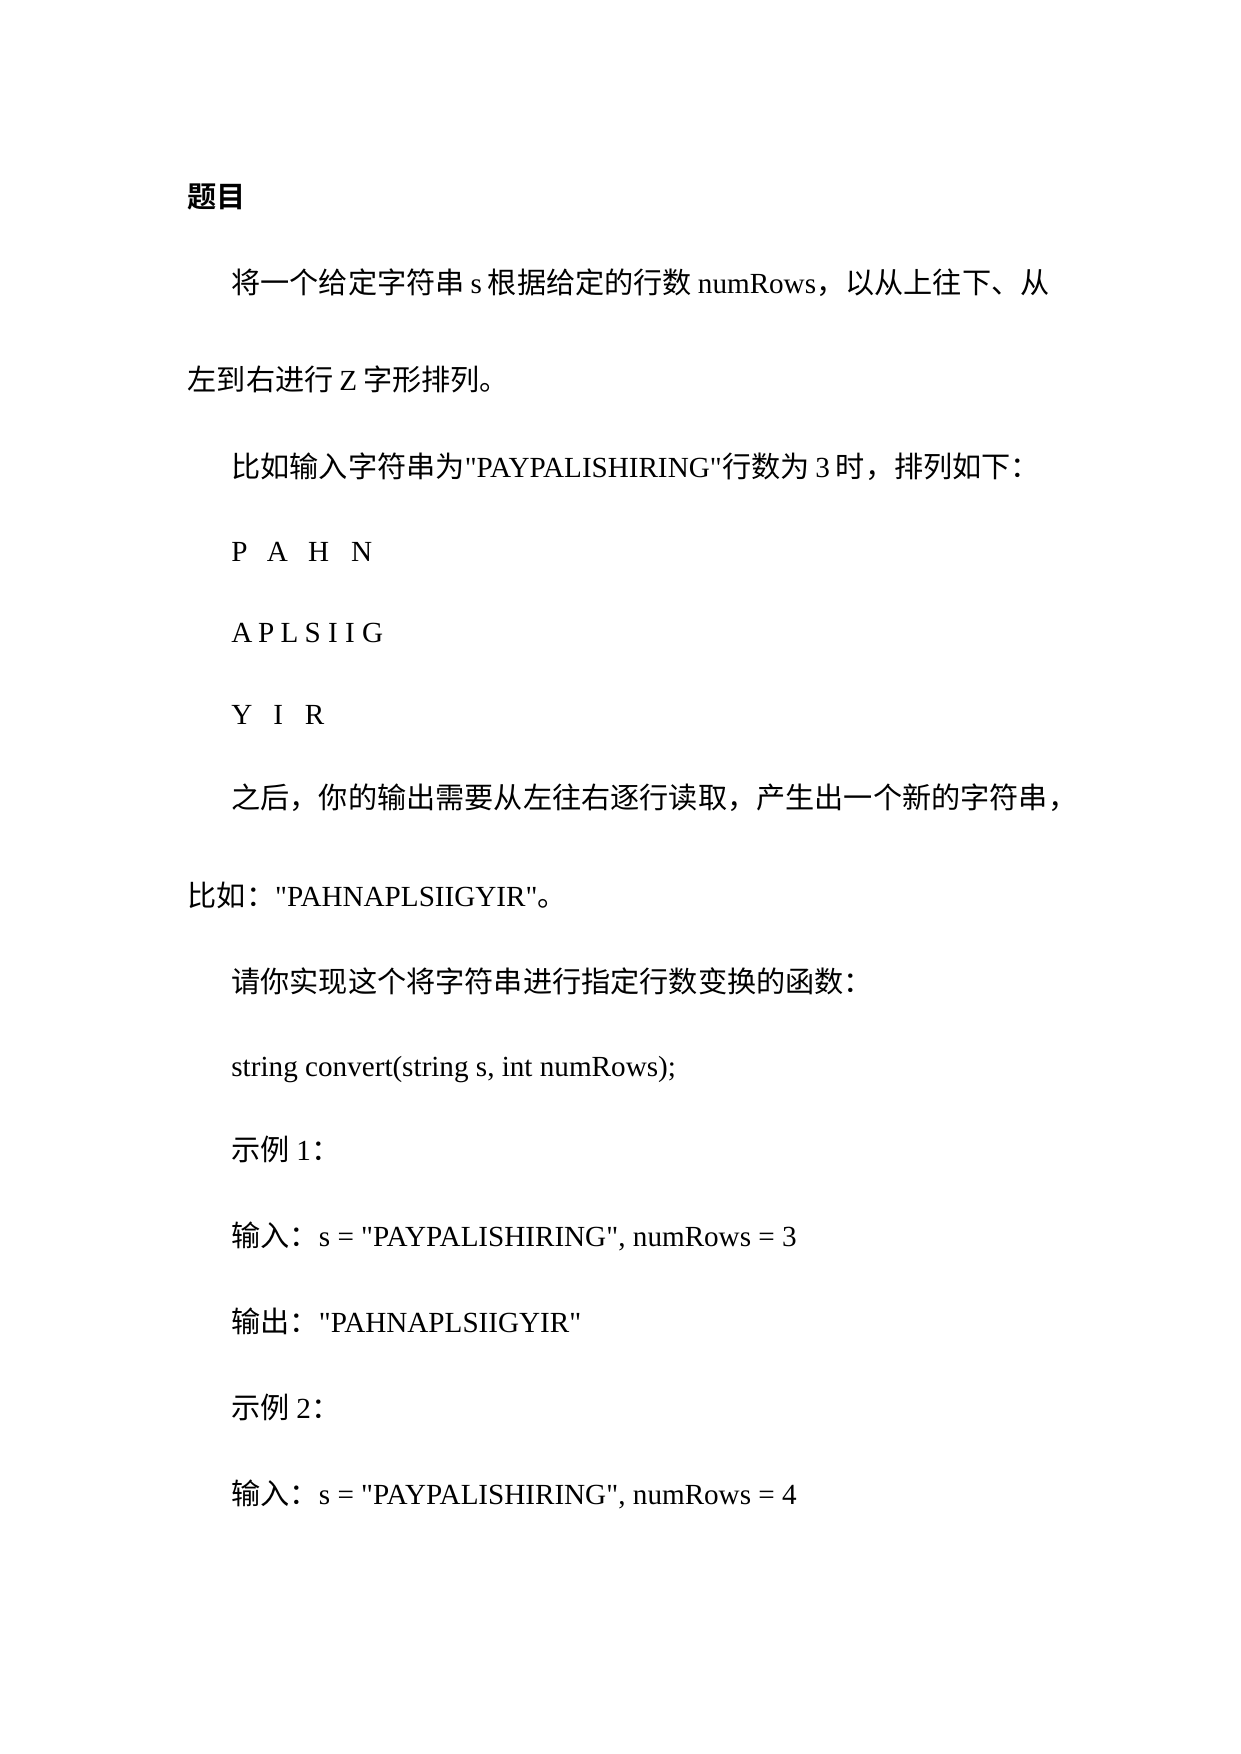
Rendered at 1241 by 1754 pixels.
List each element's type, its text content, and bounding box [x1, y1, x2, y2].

subtitle 题目 [187, 162, 1053, 227]
text 输入：s = "PAYPALISHIRING", numRows = 4 [231, 1459, 1053, 1524]
text 比如输入字符串为"PAYPALISHIRING"行数为3时，排列如下： [187, 432, 1053, 497]
text P A H N [231, 518, 1053, 583]
text 示例 2： [231, 1373, 1053, 1438]
text 输出："PAHNAPLSIIGYIR" [231, 1287, 1053, 1352]
text 将一个给定字符串s根据给定的行数numRows，以从上往下、从左到右进行Z字形排列。 [187, 248, 1053, 411]
text 之后，你的输出需要从左往右逐行读取，产生出一个新的字符串，比如："PAHNAPLSIIGYIR"。 [187, 763, 1053, 926]
text A P L S I I G [231, 600, 1053, 665]
text 请你实现这个将字符串进行指定行数变换的函数： [231, 947, 1053, 1012]
text string convert(string s, int numRows); [231, 1033, 1053, 1098]
text Y I R [231, 681, 1053, 746]
text 示例 1： [231, 1115, 1053, 1180]
text 输入：s = "PAYPALISHIRING", numRows = 3 [231, 1201, 1053, 1266]
